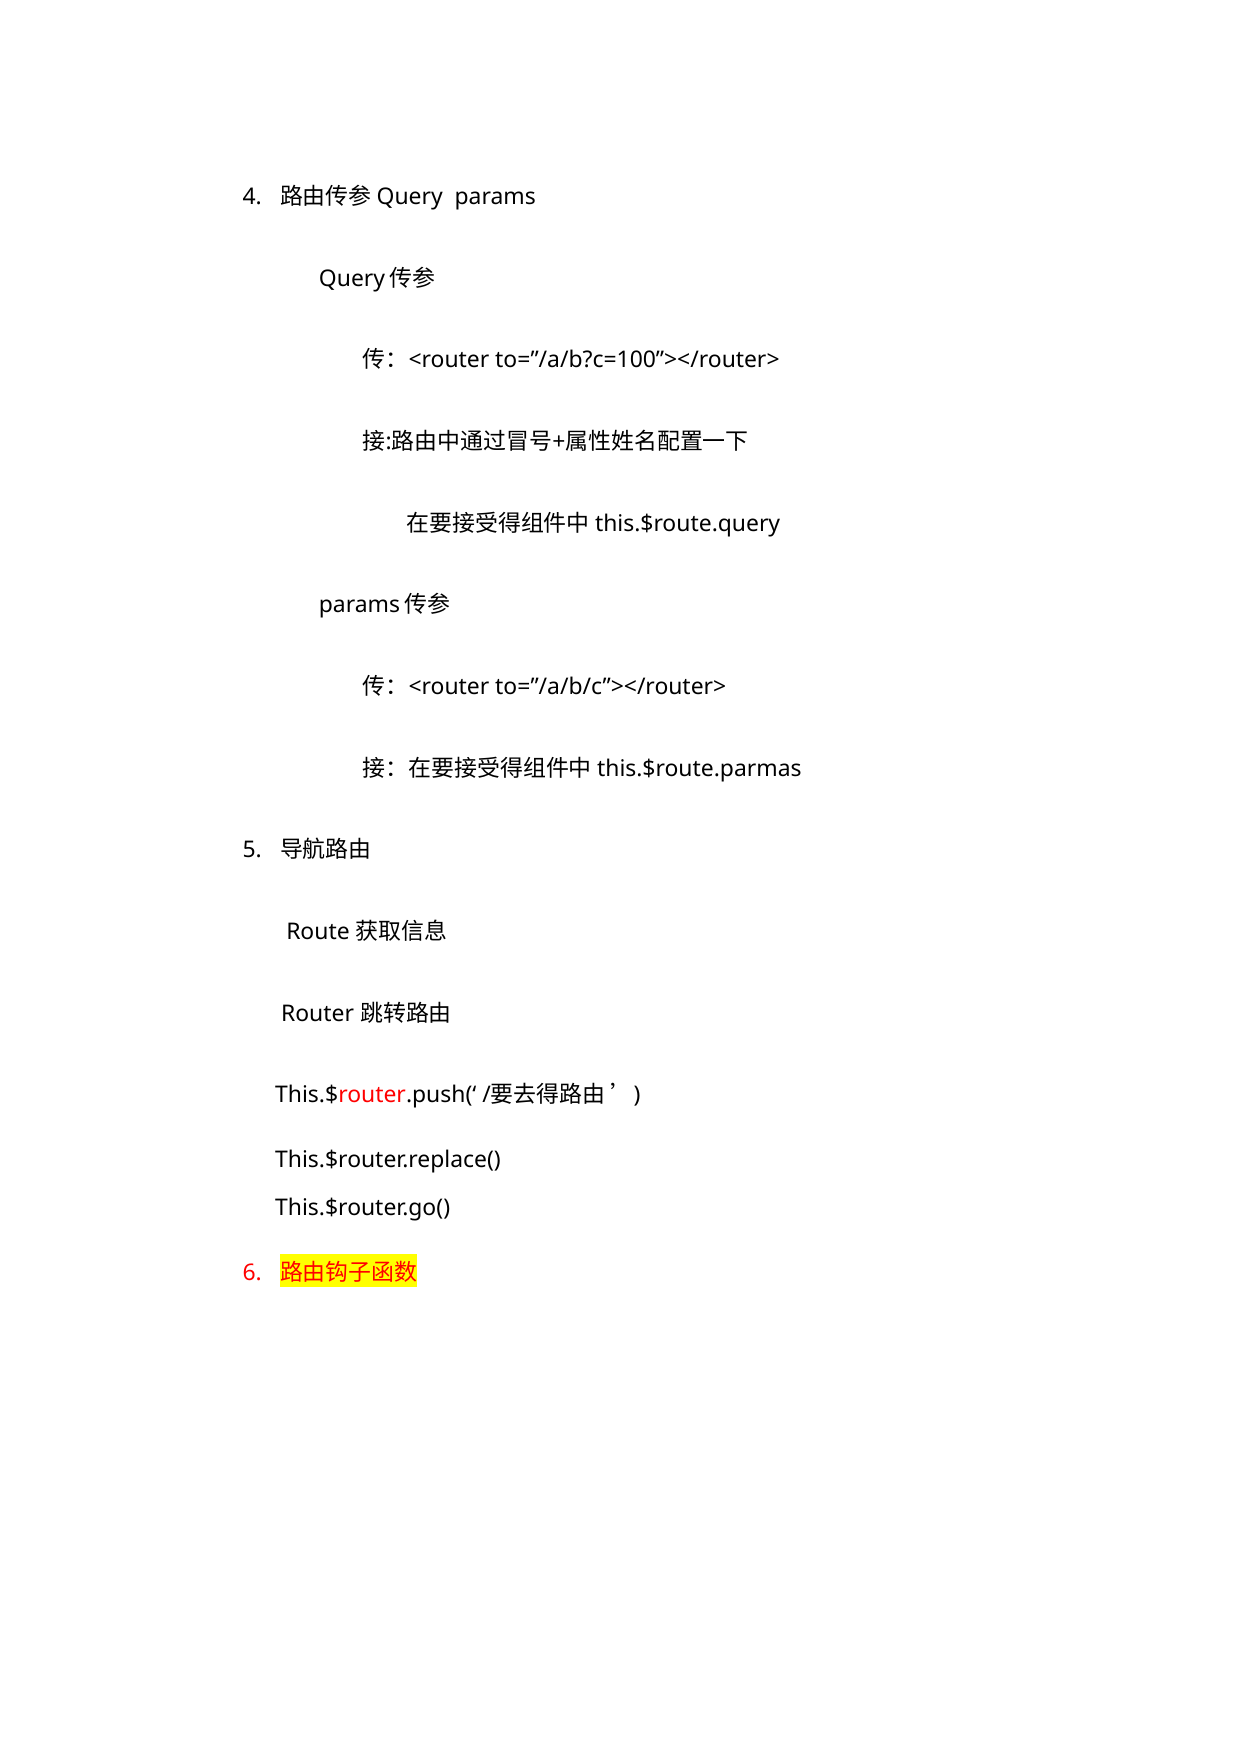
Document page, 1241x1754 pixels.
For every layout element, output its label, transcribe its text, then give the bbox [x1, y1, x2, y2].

text params传参 [275, 570, 1053, 635]
list 导航路由 [242, 815, 1053, 880]
list 路由钩子函数 [242, 1238, 1053, 1303]
text 传：<router to=”/a/b/c”></router> [319, 652, 1053, 717]
text 在要接受得组件中 this.$route.query [319, 489, 1053, 554]
text Route 获取信息 [286, 897, 1053, 962]
text Query传参 [319, 244, 1053, 309]
text 传：<router to=”/a/b?c=100”></router> [319, 325, 1053, 390]
text This.$router.go() [187, 1190, 1053, 1223]
text 接:路由中通过冒号+属性姓名配置一下 [319, 407, 1053, 472]
list 路由传参 Query params [242, 162, 1053, 227]
text This.$router.push(‘ /要去得路由 ’) [187, 1060, 1053, 1125]
text Router 跳转路由 [187, 979, 1053, 1044]
text This.$router.replace() [187, 1142, 1053, 1174]
text 接：在要接受得组件中 this.$route.parmas [319, 734, 1053, 799]
